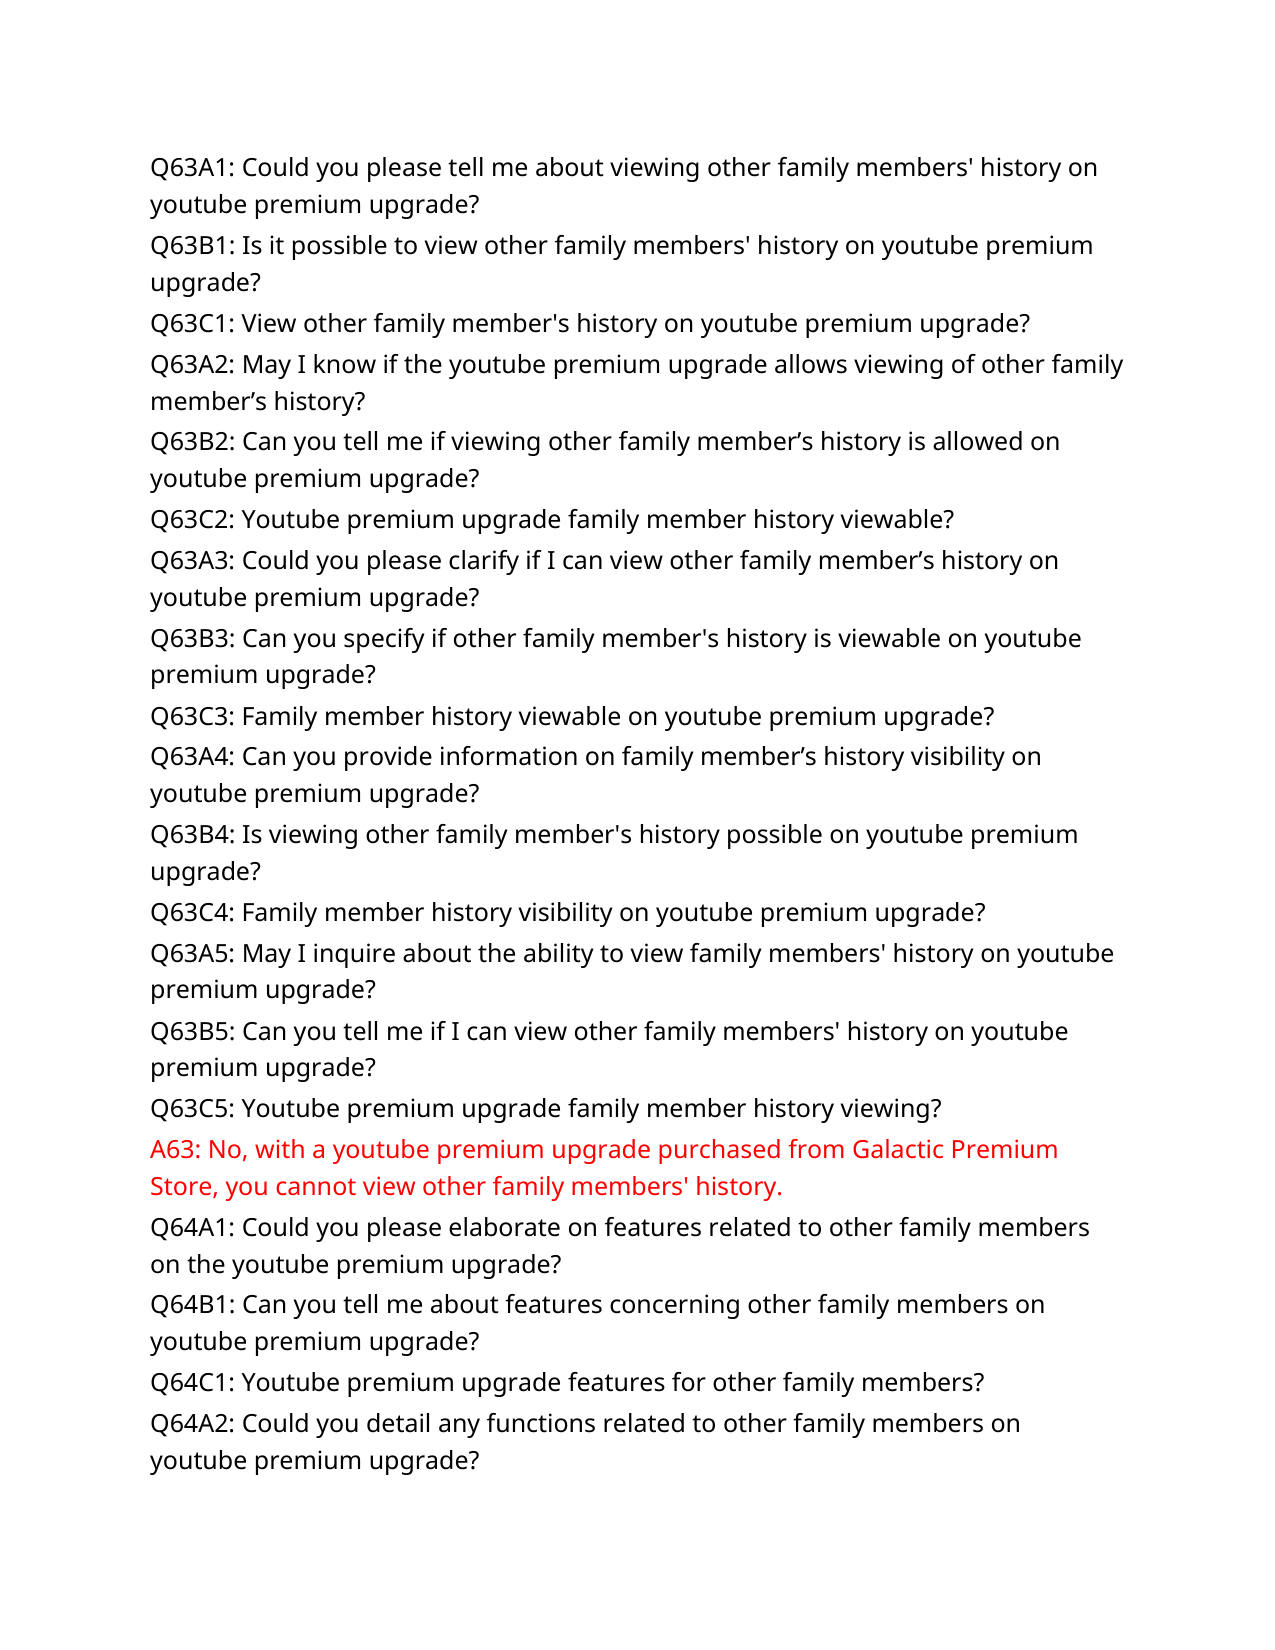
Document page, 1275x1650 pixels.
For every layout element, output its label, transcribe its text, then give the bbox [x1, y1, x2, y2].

subtitle Q63A2: May I know if the youtube premium upgrade allows viewing of other family member’s history? [150, 346, 1125, 417]
subtitle Q63A1: Could you please tell me about viewing other family members' history on youtube premium upgrade? [150, 150, 1125, 221]
subtitle Q64A1: Could you please elaborate on features related to other family members on the youtube premium upgrade? [150, 1209, 1125, 1280]
subtitle Q63B3: Can you specify if other family member's history is viewable on youtube premium upgrade? [150, 620, 1125, 691]
subtitle Q63B5: Can you tell me if I can view other family members' history on youtube premium upgrade? [150, 1013, 1125, 1084]
subtitle Q64A2: Could you detail any functions related to other family members on youtube premium upgrade? [150, 1406, 1125, 1477]
subtitle Q63C4: Family member history visibility on youtube premium upgrade? [150, 894, 1125, 928]
subtitle A63: No, with a youtube premium upgrade purchased from Galactic Premium Store, you cannot view other family members' history. [150, 1132, 1125, 1203]
subtitle Q64C1: Youtube premium upgrade features for other family members? [150, 1365, 1125, 1399]
subtitle Q64B1: Can you tell me about features concerning other family members on youtube premium upgrade? [150, 1287, 1125, 1358]
subtitle Q63A4: Can you provide information on family member’s history visibility on youtube premium upgrade? [150, 739, 1125, 810]
subtitle Q63C1: View other family member's history on youtube premium upgrade? [150, 305, 1125, 339]
subtitle Q63A5: May I inquire about the ability to view family members' history on youtube premium upgrade? [150, 935, 1125, 1006]
subtitle Q63A3: Could you please clarify if I can view other family member’s history on youtube premium upgrade? [150, 543, 1125, 613]
subtitle Q63B4: Is viewing other family member's history possible on youtube premium upgrade? [150, 817, 1125, 888]
subtitle Q63C5: Youtube premium upgrade family member history viewing? [150, 1091, 1125, 1125]
subtitle Q63B1: Is it possible to view other family members' history on youtube premium upgrade? [150, 228, 1125, 298]
subtitle Q63B2: Can you tell me if viewing other family member’s history is allowed on youtube premium upgrade? [150, 424, 1125, 495]
subtitle Q63C3: Family member history viewable on youtube premium upgrade? [150, 698, 1125, 732]
subtitle Q63C2: Youtube premium upgrade family member history viewable? [150, 502, 1125, 536]
